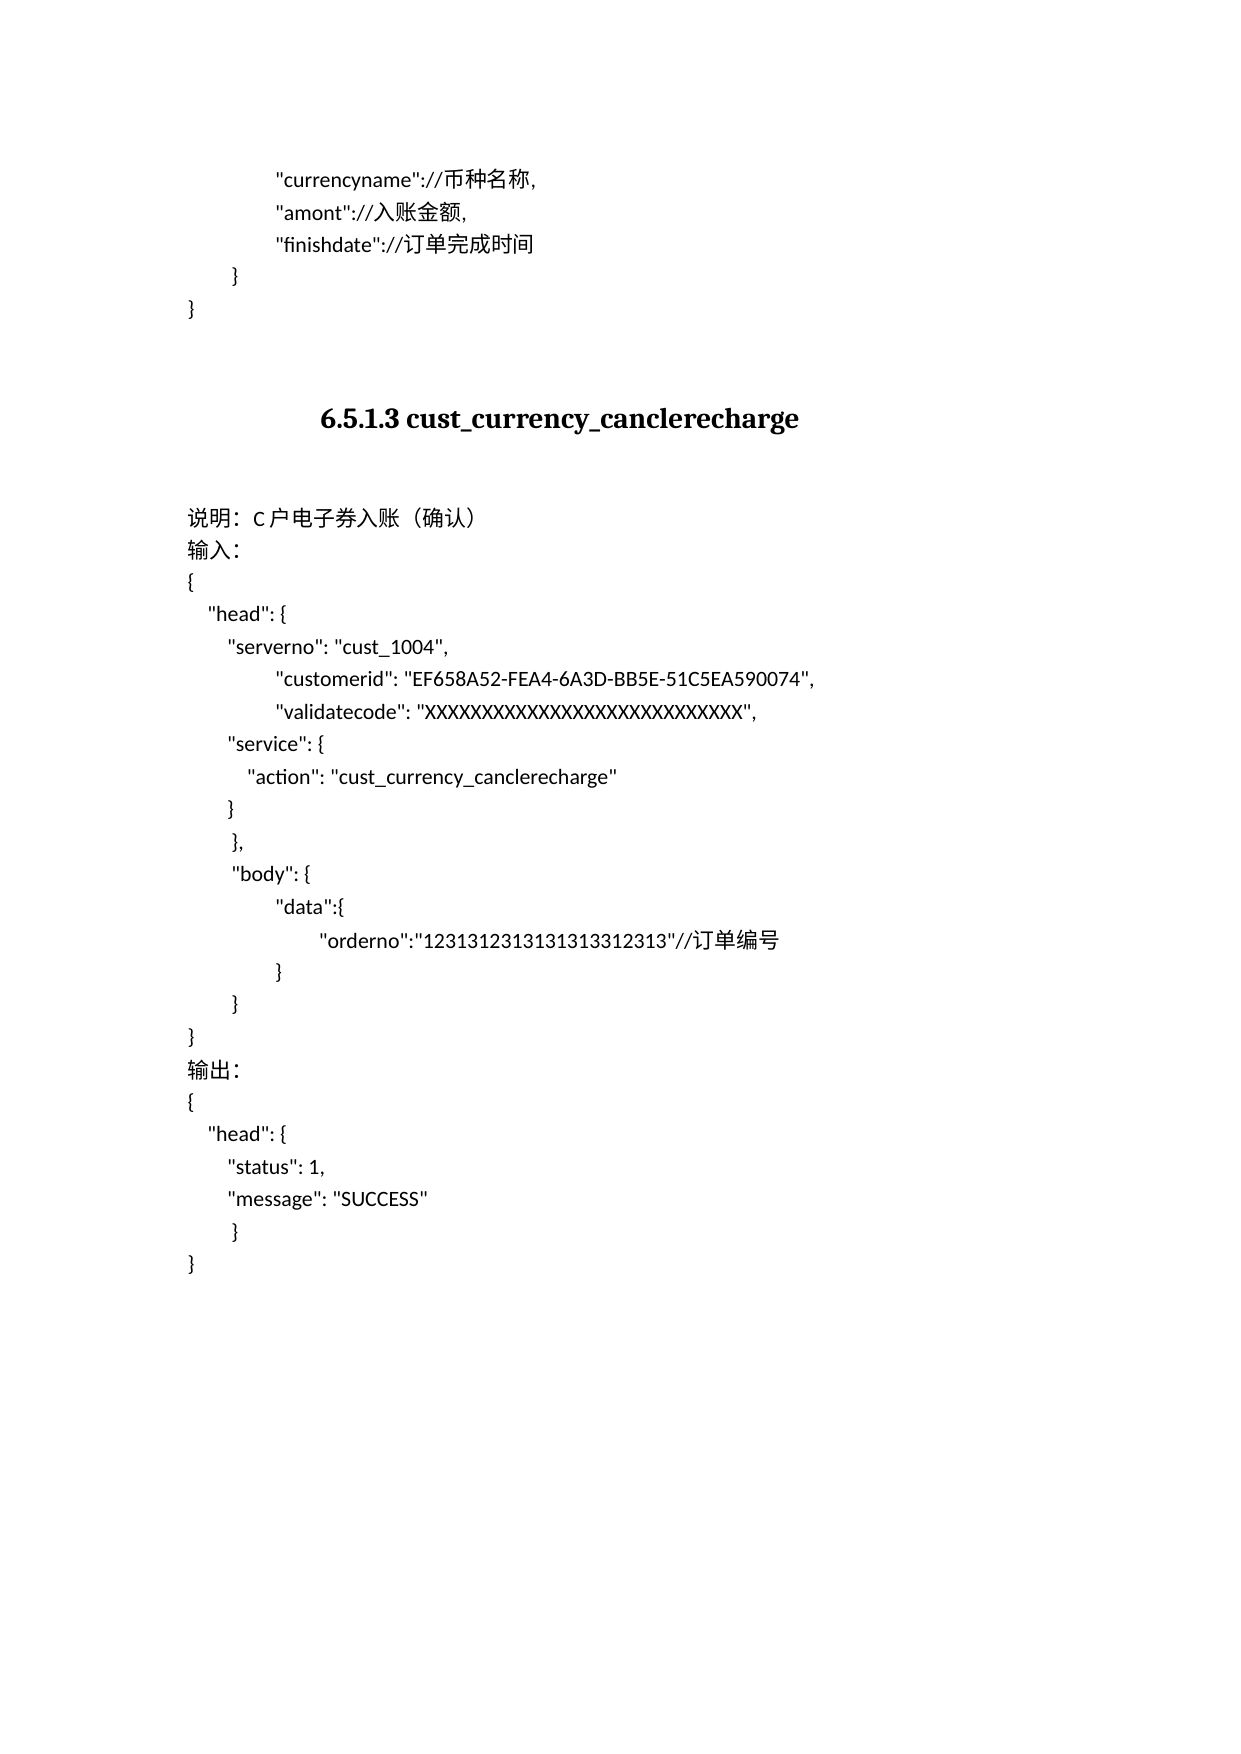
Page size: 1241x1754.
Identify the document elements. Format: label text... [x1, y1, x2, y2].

text "serverno": "cust_1004", [187, 630, 1053, 663]
text 说明：C户电子券入账（确认） [187, 500, 1053, 533]
text "validatecode": "XXXXXXXXXXXXXXXXXXXXXXXXXXXX", [231, 695, 1053, 728]
text { [187, 565, 1053, 598]
text }, [187, 825, 1053, 858]
text "amont"://入账金额, [187, 194, 1053, 227]
text "orderno":"1231312313131313312313"//订单编号 [187, 923, 1053, 955]
text } [187, 292, 1053, 324]
text 输入： [187, 533, 1053, 565]
text } [187, 1020, 1053, 1053]
text "finishdate"://订单完成时间 [187, 227, 1053, 259]
text } [187, 793, 1053, 825]
text "head": { [187, 1118, 1053, 1150]
text "status": 1, [187, 1150, 1053, 1183]
text "currencyname"://币种名称, [187, 162, 1053, 194]
text } [187, 1215, 1053, 1248]
text } [187, 988, 1053, 1020]
text } [231, 955, 1053, 988]
text } [187, 259, 1053, 292]
text } [187, 1248, 1053, 1280]
text 输出： [187, 1053, 1053, 1085]
text "body": { [187, 858, 1053, 890]
text "data":{ [187, 890, 1053, 923]
text "head": { [187, 598, 1053, 630]
text "customerid": "EF658A52-FEA4-6A3D-BB5E-51C5EA590074", [187, 663, 1053, 695]
text "message": "SUCCESS" [187, 1183, 1053, 1215]
text "service": { [187, 728, 1053, 760]
text { [187, 1085, 1053, 1118]
text "action": "cust_currency_canclerecharge" [187, 760, 1053, 793]
subtitle cust_currency_canclerecharge [320, 386, 1053, 451]
